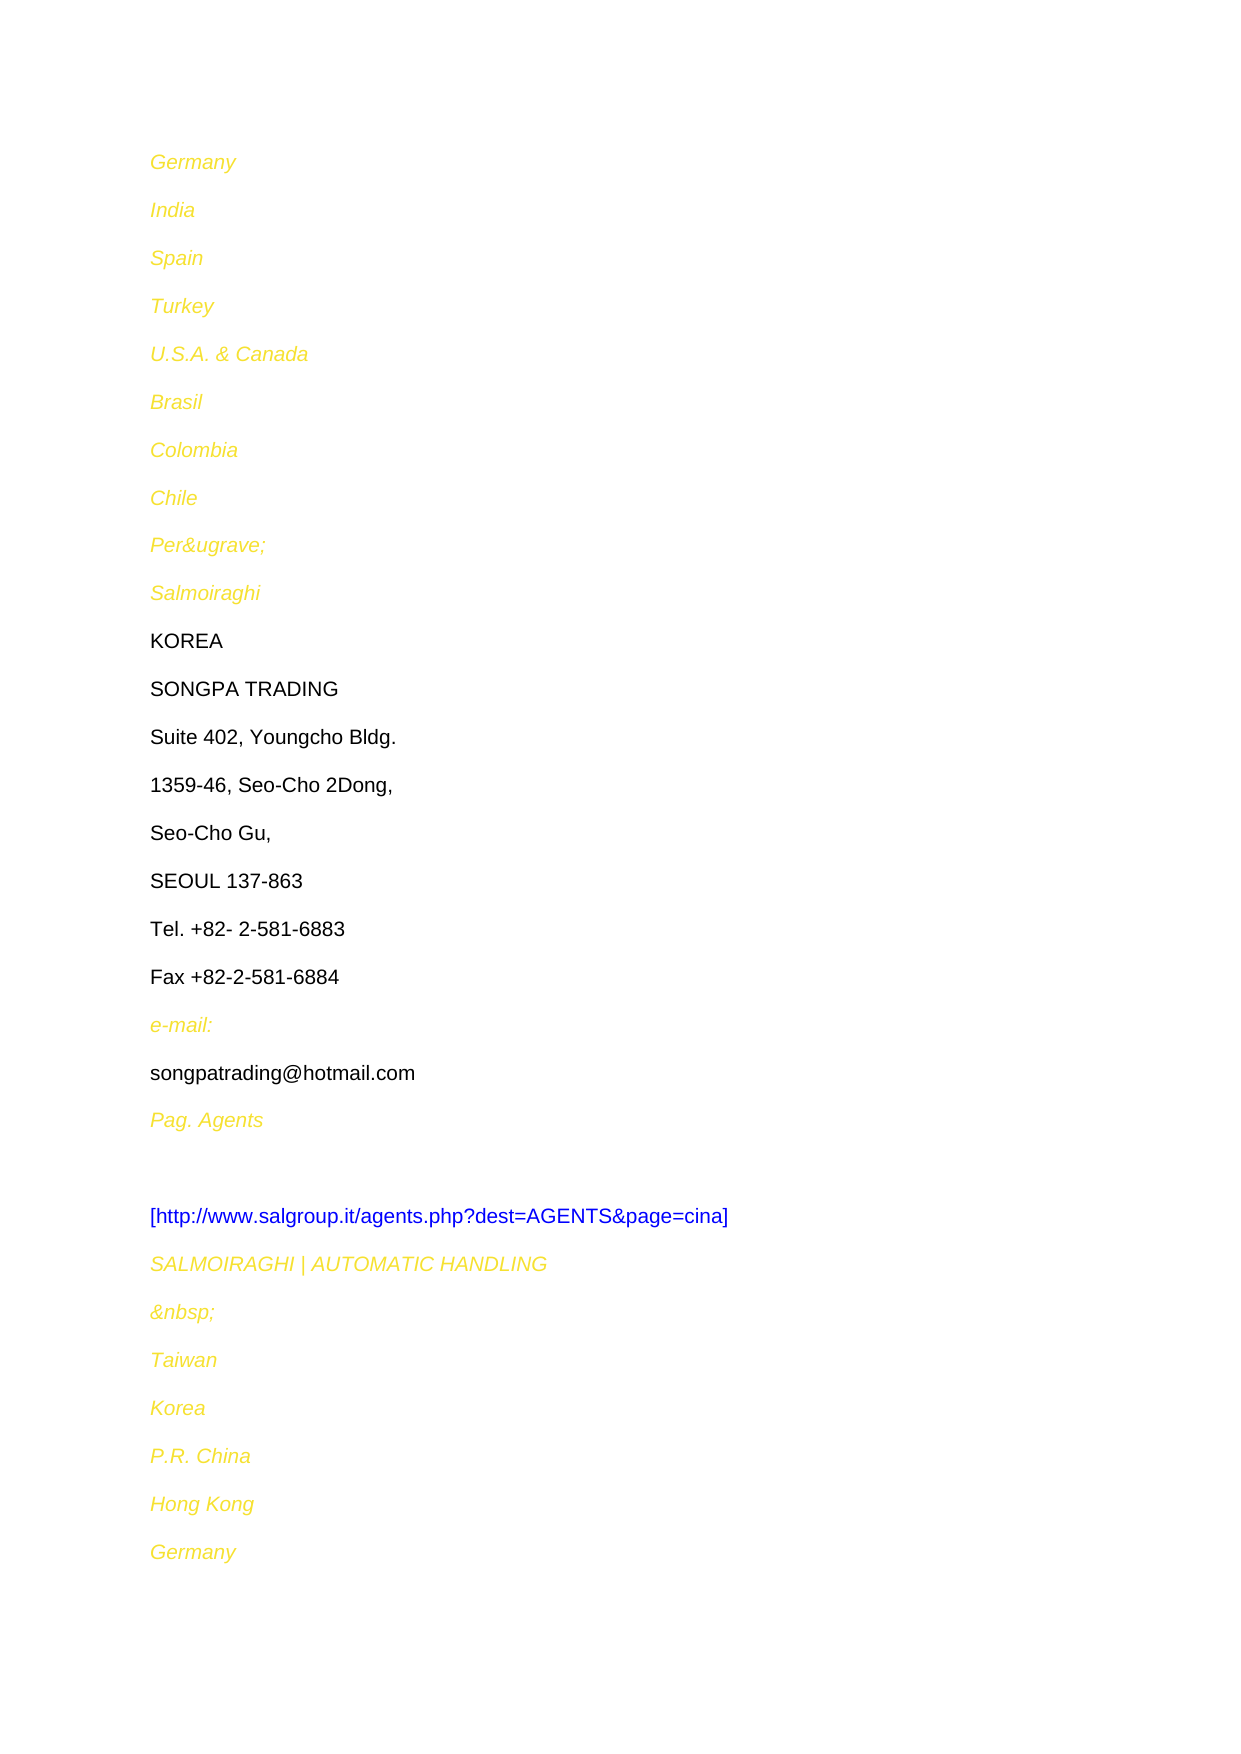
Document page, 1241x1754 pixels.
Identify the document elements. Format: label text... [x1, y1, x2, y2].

text [http://www.salgroup.it/agents.php?dest=AGENTS&page=cina] [150, 1204, 1090, 1228]
text e-mail: [150, 1012, 1090, 1036]
text KOREA [150, 629, 1090, 653]
text Germany [150, 1539, 1090, 1563]
text Seo-Cho Gu, [150, 821, 1090, 845]
text Suite 402, Youngcho Bldg. [150, 725, 1090, 749]
text 1359-46, Seo-Cho 2Dong, [150, 773, 1090, 797]
text Taiwan [150, 1348, 1090, 1372]
text Per&ugrave; [150, 533, 1090, 557]
text Turkey [150, 294, 1090, 318]
text Spain [150, 246, 1090, 270]
text Korea [150, 1396, 1090, 1420]
text India [150, 198, 1090, 222]
text Fax +82-2-581-6884 [150, 964, 1090, 988]
text SEOUL 137-863 [150, 869, 1090, 893]
text P.R. China [150, 1444, 1090, 1468]
text U.S.A. & Canada [150, 342, 1090, 366]
text Colombia [150, 437, 1090, 461]
text Tel. +82- 2-581-6883 [150, 917, 1090, 941]
text SALMOIRAGHI | AUTOMATIC HANDLING [150, 1252, 1090, 1276]
text Germany [150, 150, 1090, 174]
text Salmoiraghi [150, 581, 1090, 605]
text SONGPA TRADING [150, 677, 1090, 701]
text &nbsp; [150, 1300, 1090, 1324]
text Chile [150, 485, 1090, 509]
text Pag. Agents [150, 1108, 1090, 1132]
text Hong Kong [150, 1492, 1090, 1516]
text songpatrading@hotmail.com [150, 1060, 1090, 1084]
text Brasil [150, 389, 1090, 413]
